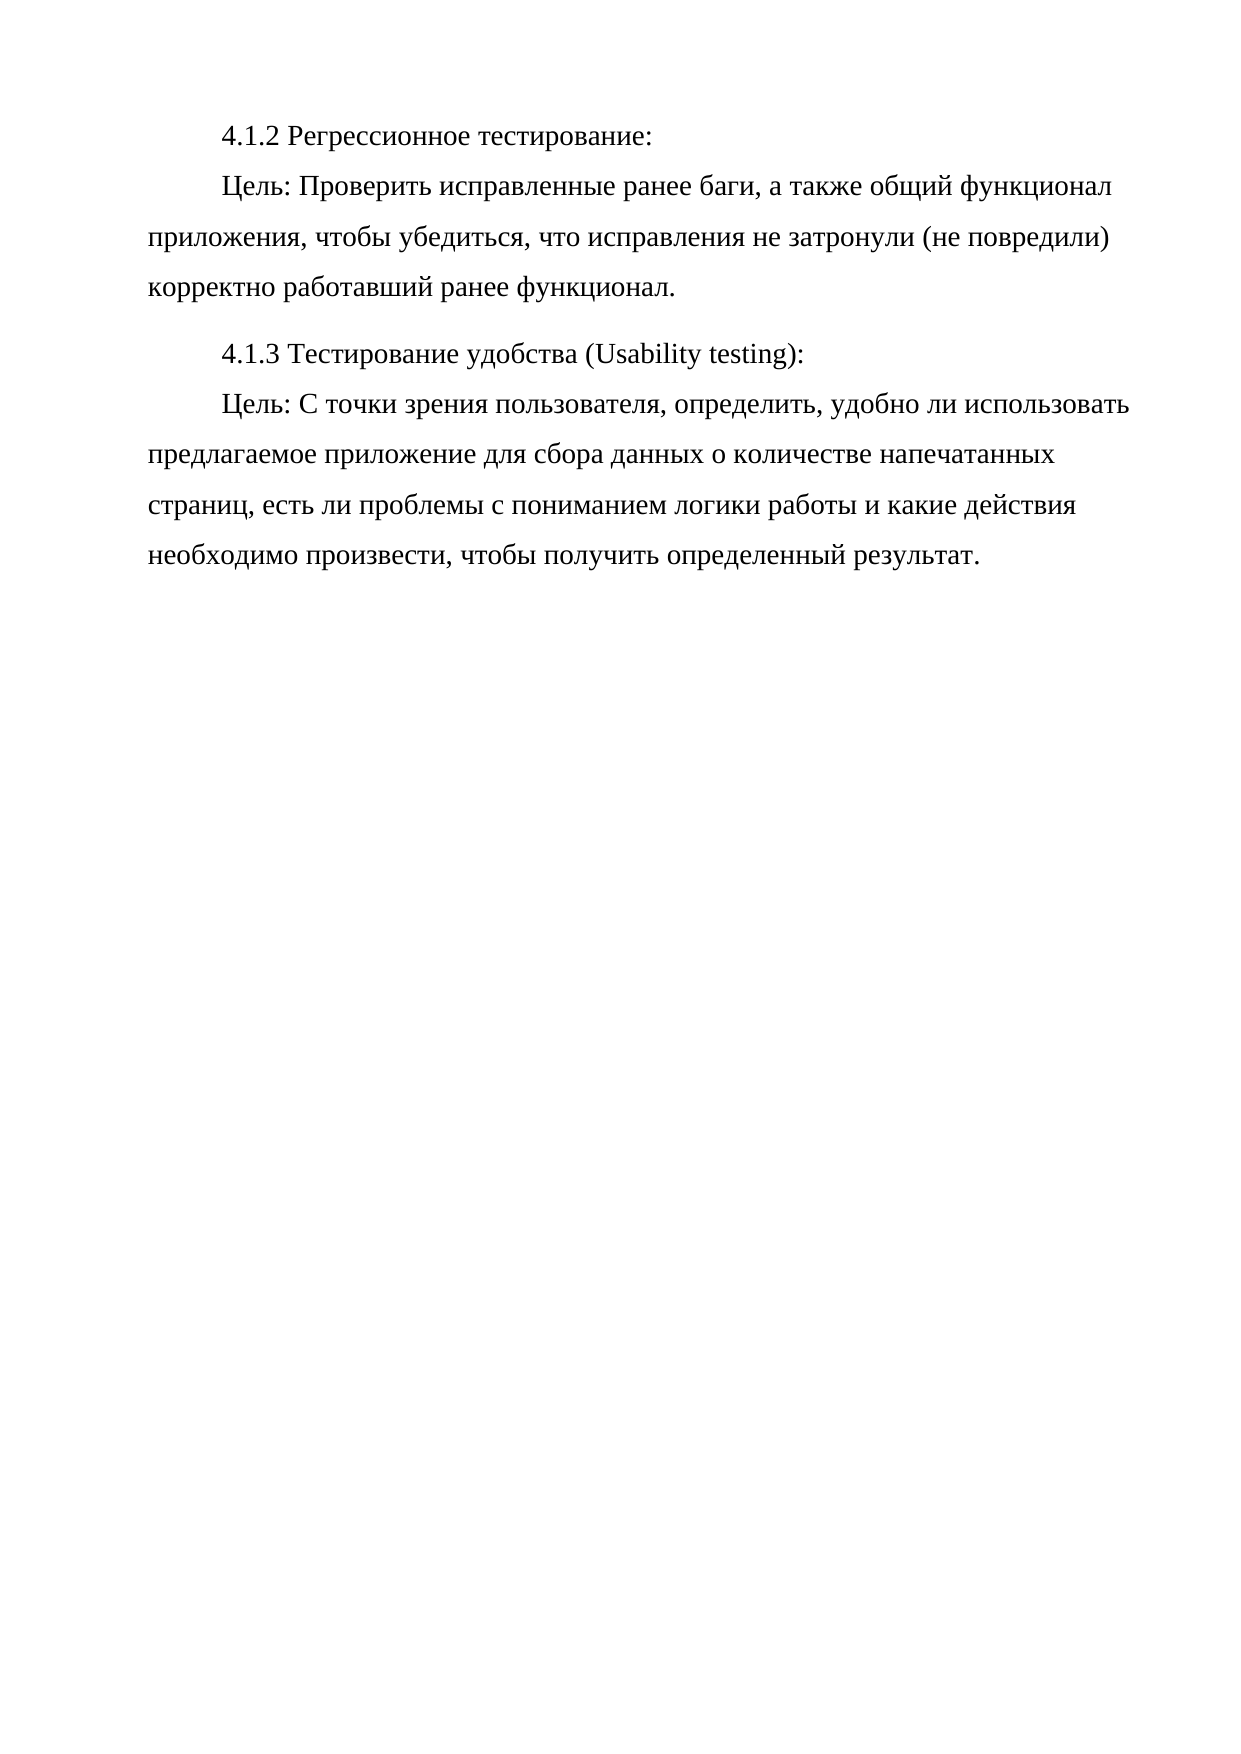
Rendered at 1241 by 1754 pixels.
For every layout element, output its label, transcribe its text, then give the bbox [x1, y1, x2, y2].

text Цель: Проверить исправленные ранее баги, а также общий функционал приложения, чтобы убедиться, что исправления не затронули (не повредили) корректно работавший ранее функционал. [148, 168, 1152, 303]
subtitle 4.1.3 Тестирование удобства (Usability testing): [787, 336, 1152, 369]
subtitle 4.1.3 Тестирование удобства (Usability testing): [148, 336, 595, 369]
text Цель: С точки зрения пользователя, определить, удобно ли использовать предлагаемое приложение для сбора данных о количестве напечатанных страниц, есть ли проблемы с пониманием логики работы и какие действия необходимо произвести, чтобы получить определенный результат. [148, 386, 1152, 571]
subtitle 4.1.2 Регрессионное тестирование: [148, 118, 1152, 152]
